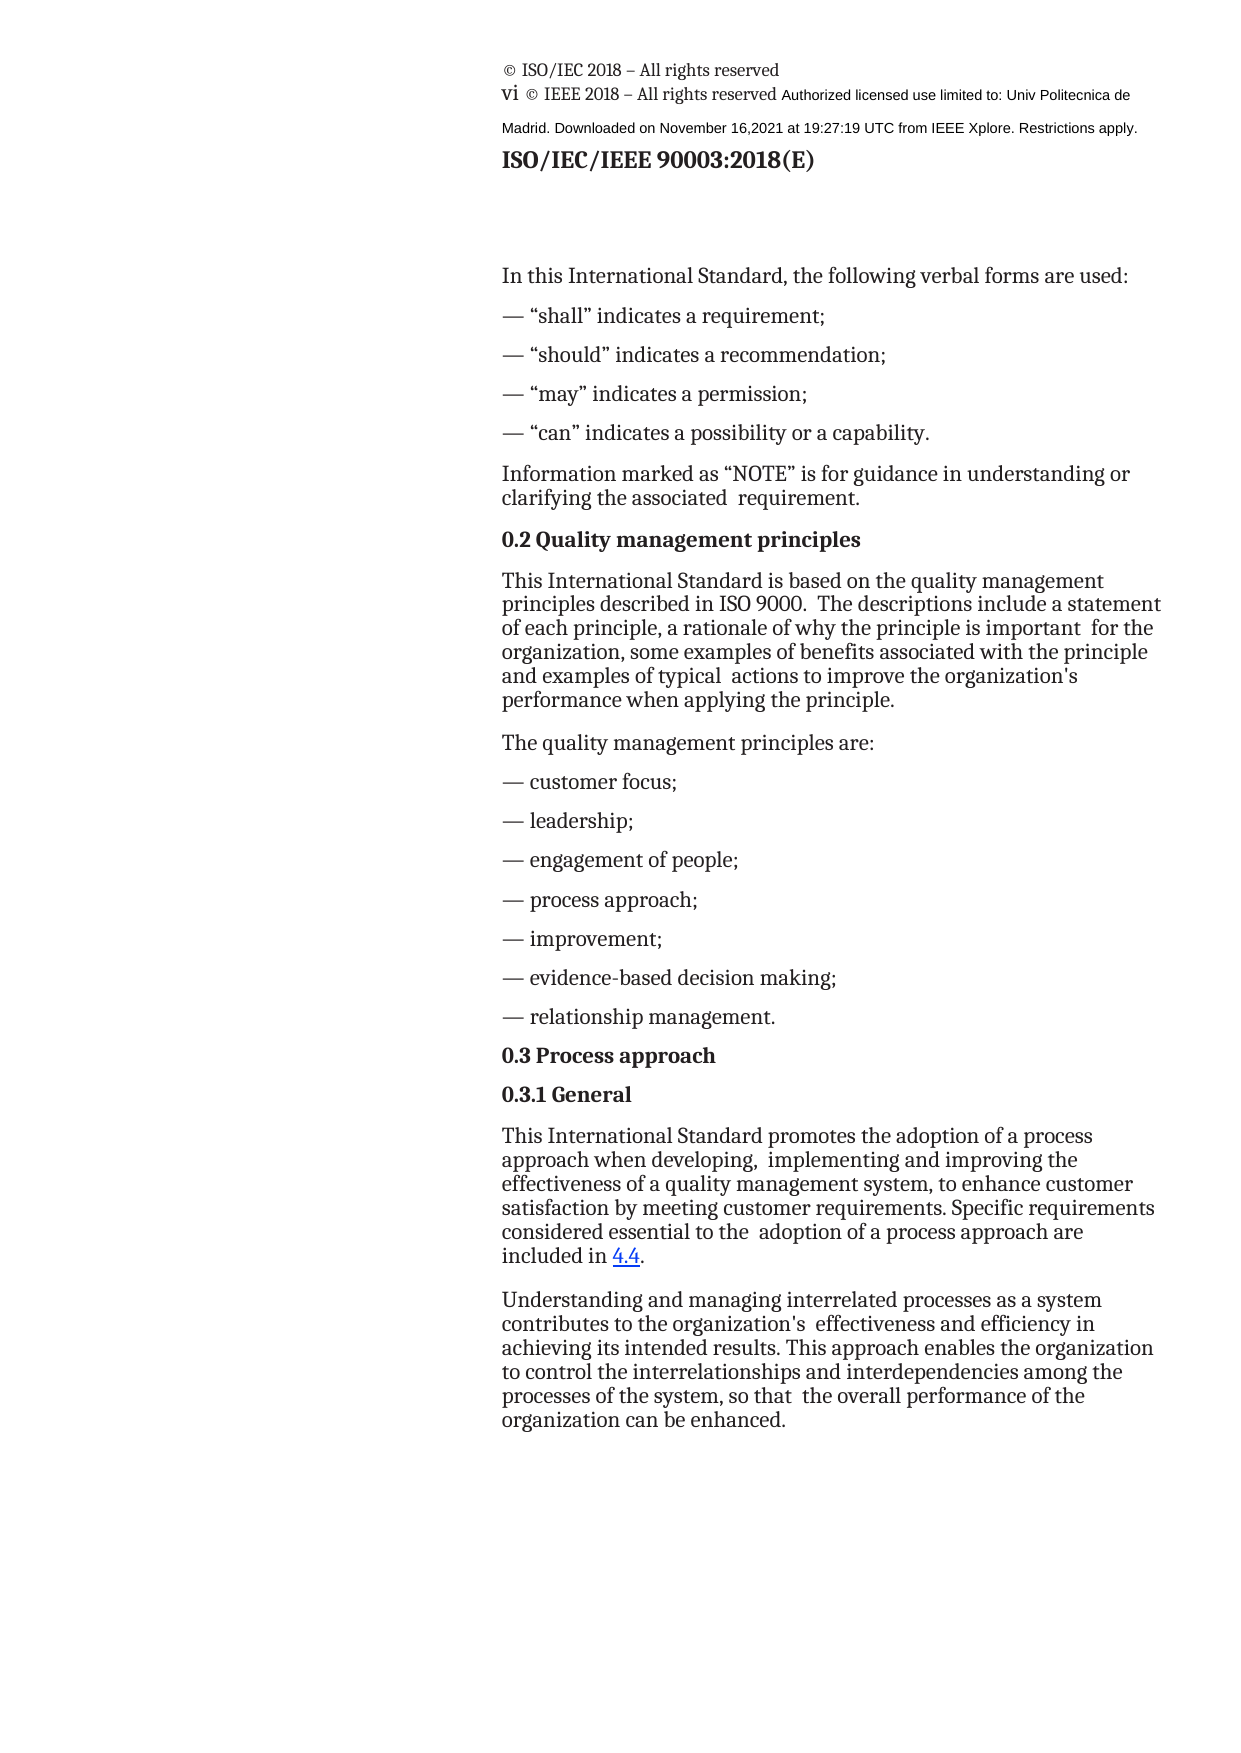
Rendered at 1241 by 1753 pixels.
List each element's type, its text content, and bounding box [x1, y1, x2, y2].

text — “shall” indicates a requirement; [502, 306, 1163, 327]
text — relationship management. [502, 1007, 1163, 1029]
text 0.2 Quality management principles [502, 530, 1163, 552]
text — “can” indicates a possibility or a capability. [502, 423, 1163, 445]
text 0.3 Process approach [502, 1046, 1163, 1068]
text ISO/IEC/IEEE 90003:2018(E) [502, 149, 1163, 173]
text — engagement of people; [502, 851, 1163, 872]
text © ISO/IEC 2018 – All rights reserved [502, 63, 1163, 80]
text — improvement; [502, 929, 1163, 951]
text — evidence-based decision making; [502, 968, 1163, 990]
text — “should” indicates a recommendation; [502, 345, 1163, 367]
text Information marked as “NOTE” is for guidance in understanding or clarifying the associated requirement. [502, 463, 1163, 511]
text The quality management principles are: [502, 733, 1163, 755]
text In this International Standard, the following verbal forms are used: [502, 267, 1163, 288]
text 0.3.1 General [502, 1086, 1163, 1107]
text This International Standard is based on the quality management principles described in ISO 9000. The descriptions include a statement of each principle, a rationale of why the principle is important for the organization, some examples of benefits associated with the principle and examples of typical actions to improve the organization's performance when applying the principle. [502, 569, 1163, 714]
text vi © IEEE 2018 – All rights reserved Authorized licensed use limited to: Univ Politecnica de Madrid. Downloaded on November 16,2021 at 19:27:19 UTC from IEEE Xplore. Restrictions apply. [502, 80, 1163, 136]
text — process approach; [502, 890, 1163, 911]
text — customer focus; [502, 772, 1163, 794]
text — “may” indicates a permission; [502, 384, 1163, 406]
text This International Standard promotes the adoption of a process approach when developing, implementing and improving the effectiveness of a quality management system, to enhance customer satisfaction by meeting customer requirements. Specific requirements considered essential to the adoption of a process approach are included in 4.4. [502, 1125, 1163, 1269]
text Understanding and managing interrelated processes as a system contributes to the organization's effectiveness and efficiency in achieving its intended results. This approach enables the organization to control the interrelationships and interdependencies among the processes of the system, so that the overall performance of the organization can be enhanced. [502, 1289, 1163, 1433]
text — leadership; [502, 811, 1163, 833]
